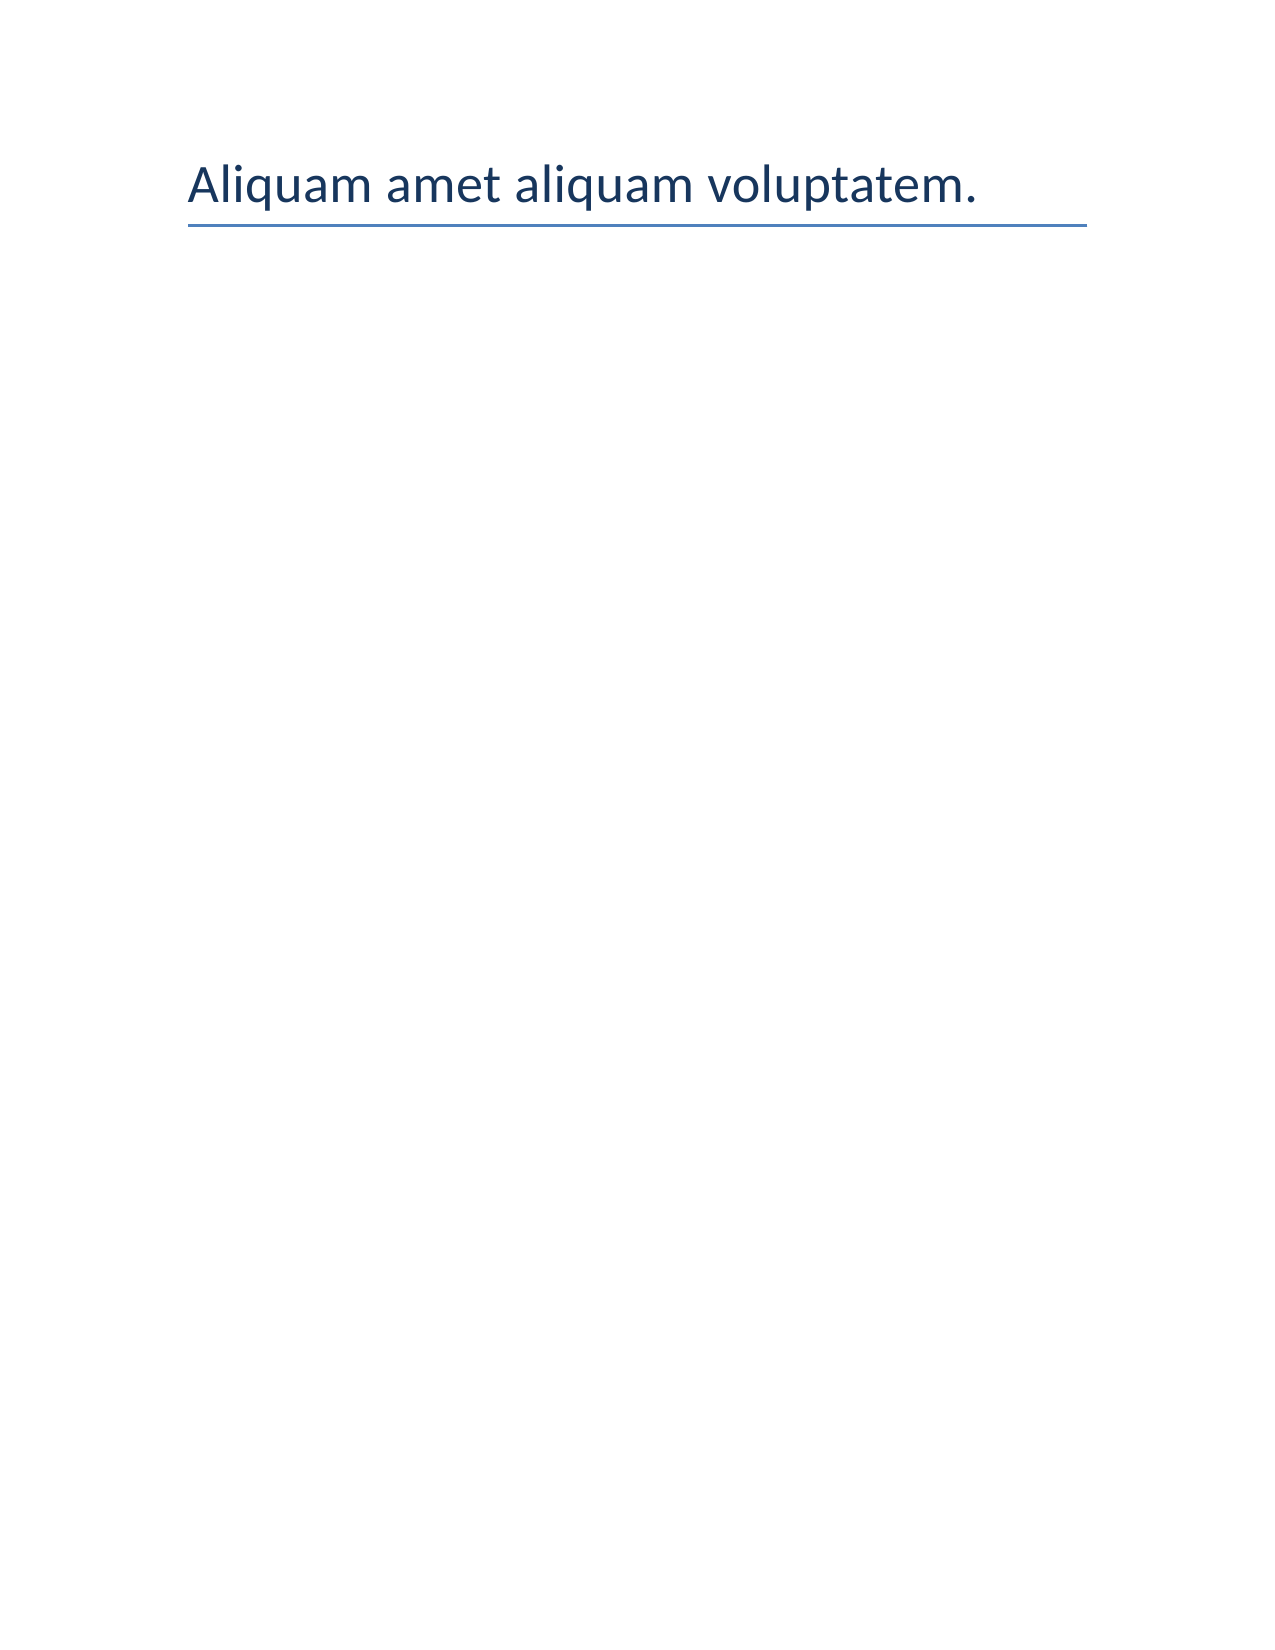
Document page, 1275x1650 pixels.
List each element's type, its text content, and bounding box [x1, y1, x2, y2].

title Aliquam amet aliquam voluptatem. [187, 150, 1087, 227]
